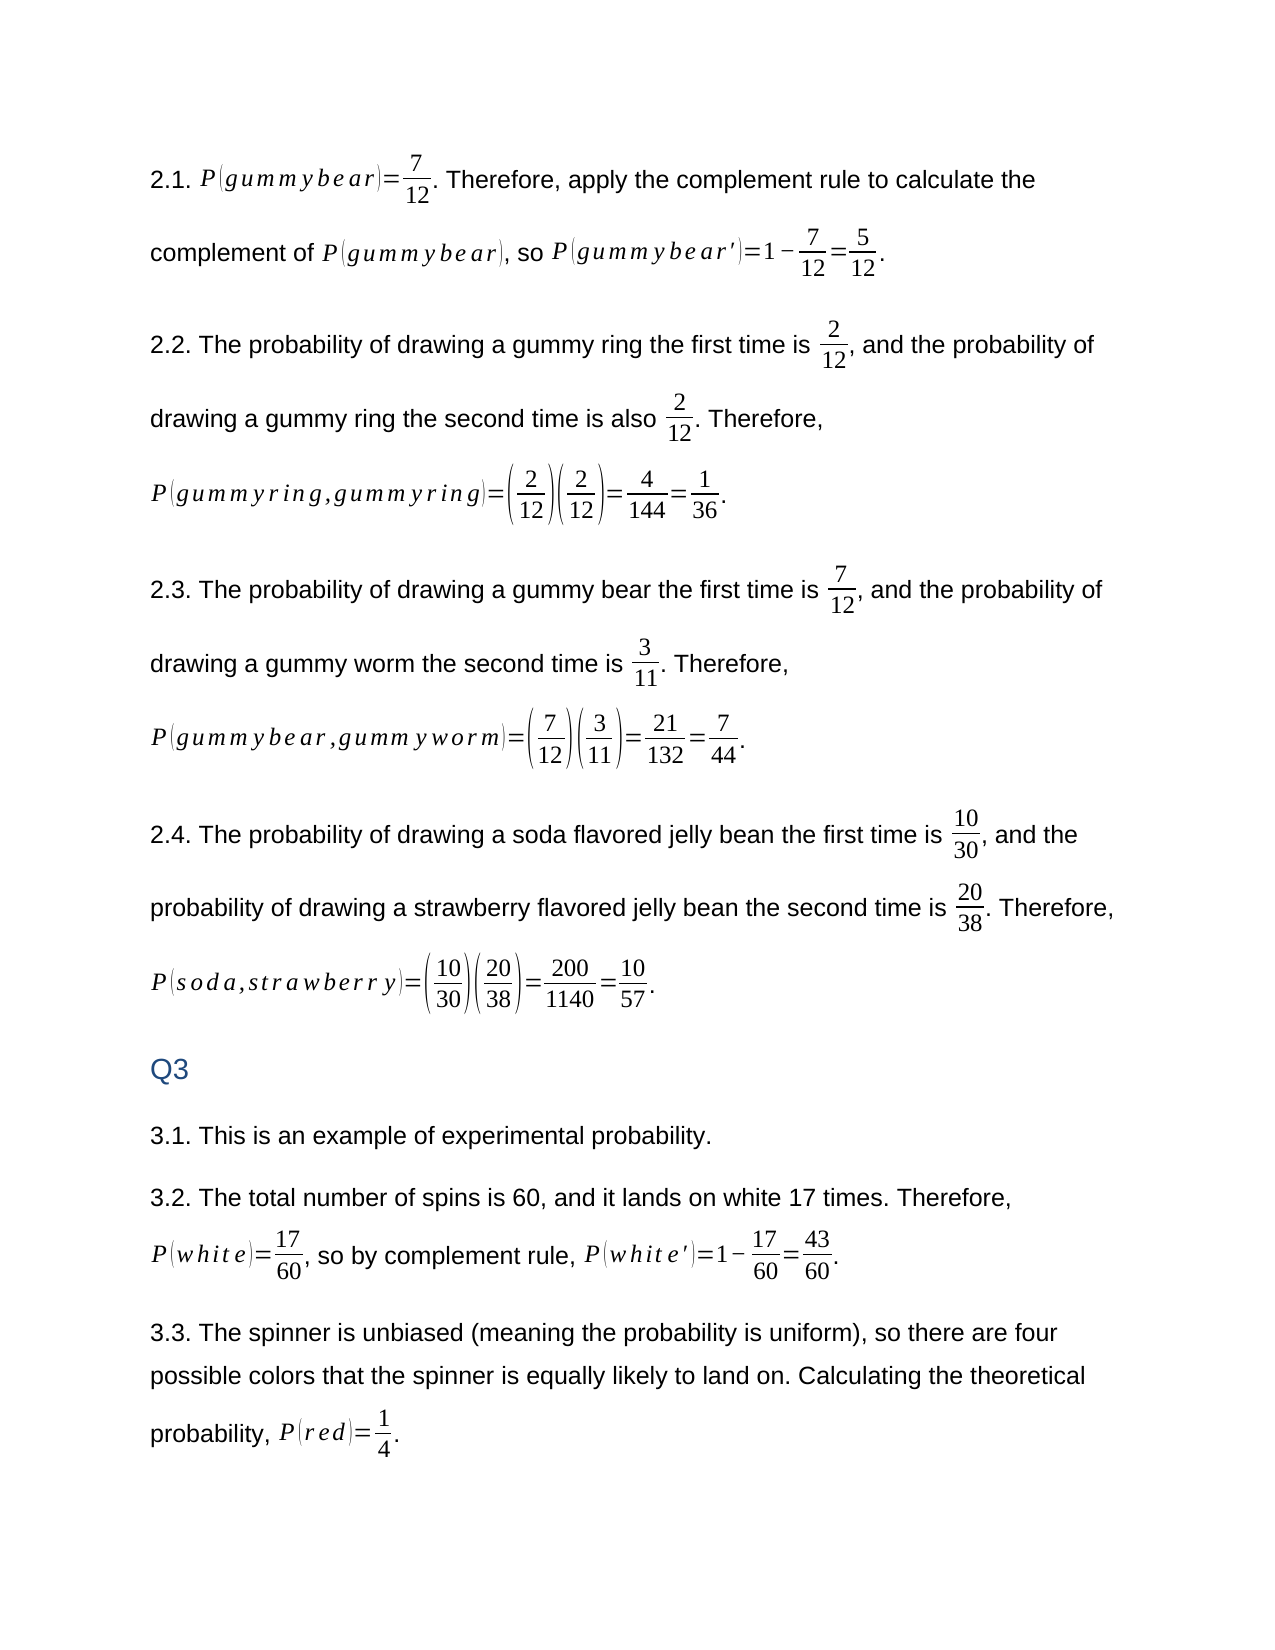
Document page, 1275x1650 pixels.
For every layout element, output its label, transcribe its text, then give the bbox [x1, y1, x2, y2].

text 2.4. The probability of drawing a soda flavored jelly bean the first time is , and the probability of drawing a strawberry flavored jelly bean the second time is . Therefore, . [150, 805, 1125, 1017]
text 2.3. The probability of drawing a gummy bear the first time is , and the probability of drawing a gummy worm the second time is . Therefore, . [150, 560, 1125, 772]
text 3.3. The spinner is unbiased (meaning the probability is uniform), so there are four possible colors that the spinner is equally likely to land on. Calculating the theoretical probability, . [150, 1318, 1125, 1463]
subtitle Q3 [150, 1052, 1125, 1085]
text 2.1. . Therefore, apply the complement rule to calculate the complement of , so . [150, 150, 1125, 282]
text 3.1. This is an example of experimental probability. [150, 1121, 1125, 1150]
text 2.2. The probability of drawing a gummy ring the first time is , and the probability of drawing a gummy ring the second time is also . Therefore, . [150, 315, 1125, 527]
text 3.2. The total number of spins is 60, and it lands on white 17 times. Therefore, , so by complement rule, . [150, 1183, 1125, 1285]
